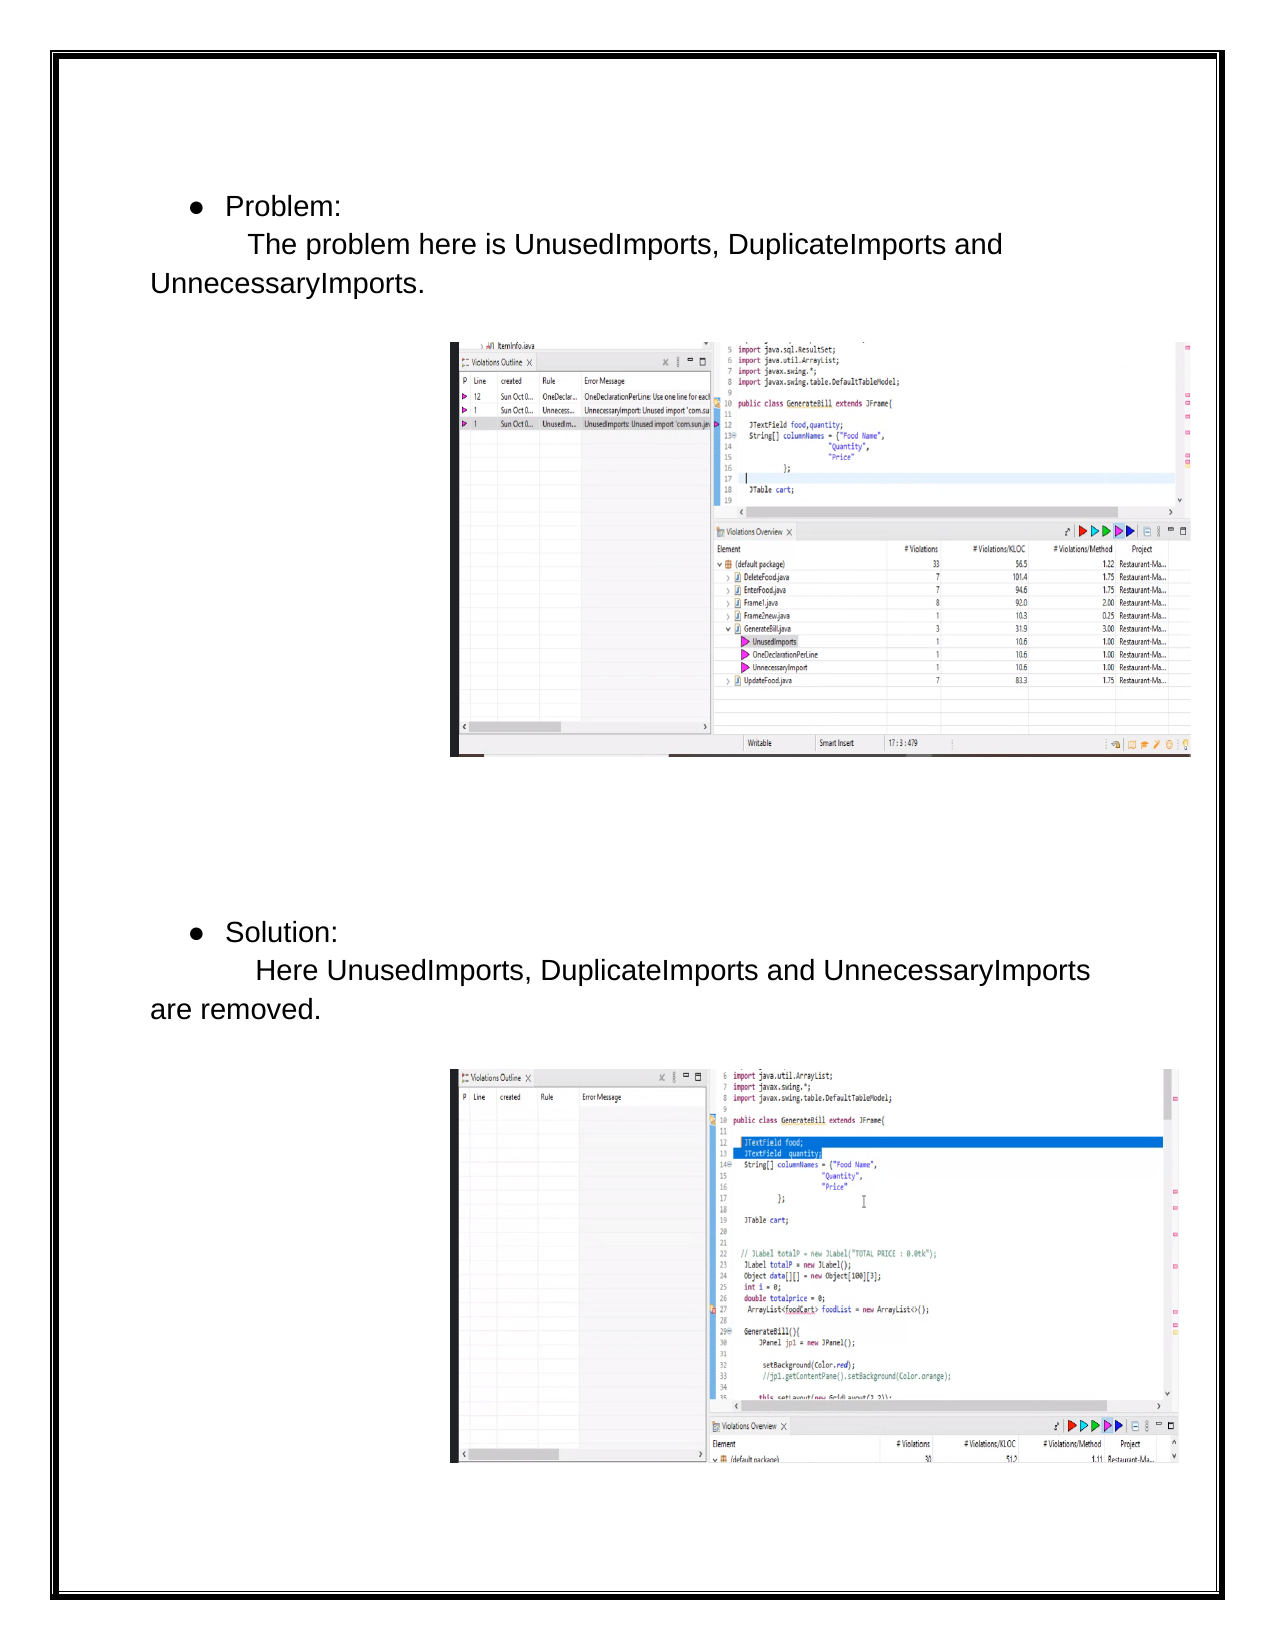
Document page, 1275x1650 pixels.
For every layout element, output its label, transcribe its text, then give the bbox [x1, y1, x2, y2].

list Solution: [187, 915, 1125, 948]
list Problem: [187, 188, 1125, 222]
picture [450, 342, 1191, 757]
text The problem here is UnusedImports, DuplicateImports and UnnecessaryImports. [150, 227, 1125, 299]
picture [450, 1069, 1179, 1463]
text Here UnusedImports, DuplicateImports and UnnecessaryImports are removed. [150, 953, 1125, 1026]
